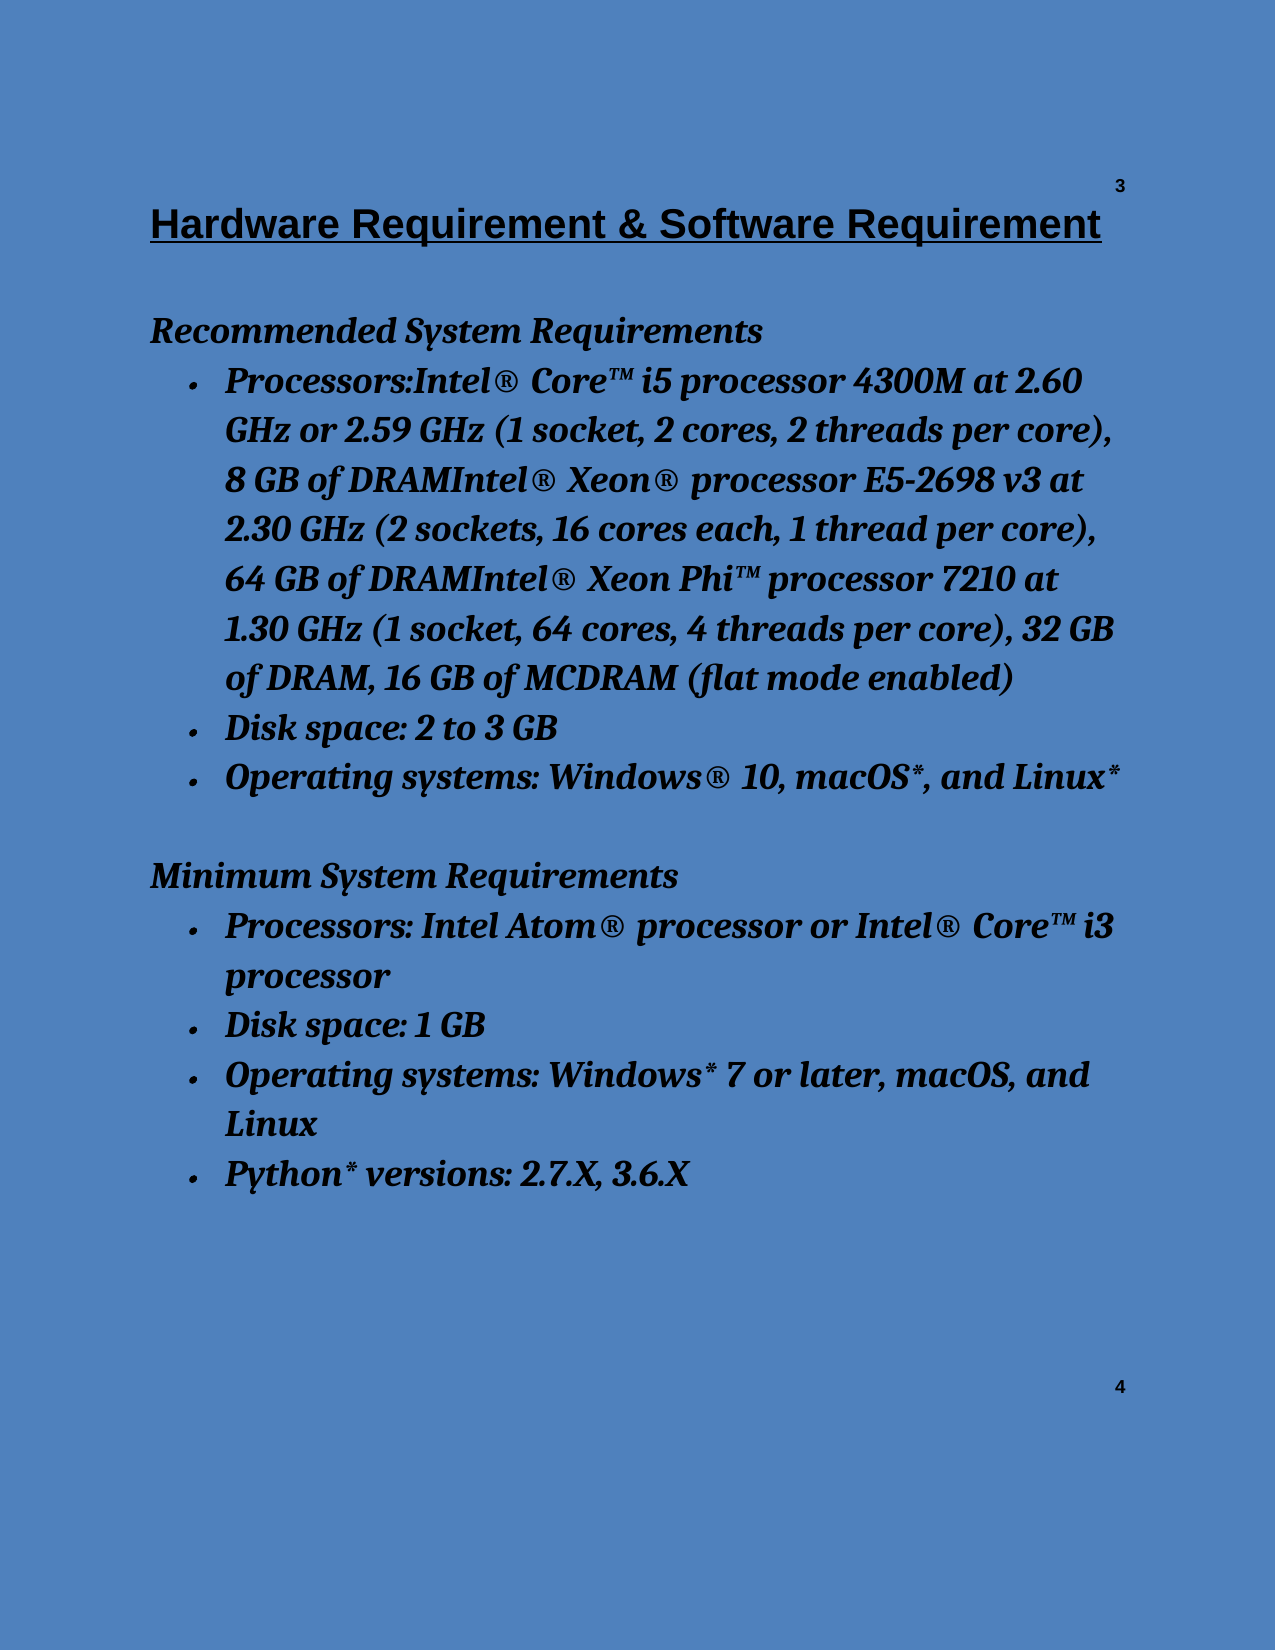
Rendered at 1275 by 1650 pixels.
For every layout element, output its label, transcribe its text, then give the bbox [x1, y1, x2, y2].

list Disk space: 1 GB [187, 1004, 1125, 1047]
list Processors: Intel Atom® processor or Intel® Core™ i3 processor [187, 905, 1125, 997]
list Disk space: 2 to 3 GB [187, 706, 1125, 749]
text Recommended System Requirements [150, 310, 1125, 353]
list Operating systems: Windows* 7 or later, macOS, and Linux [187, 1053, 1125, 1146]
list Operating systems: Windows® 10, macOS*, and Linux* [187, 756, 1125, 799]
text 4 [150, 1376, 1125, 1397]
list Python* versions: 2.7.X, 3.6.X [187, 1153, 1125, 1196]
text 3 [150, 175, 1125, 196]
text Minimum System Requirements [150, 855, 1125, 898]
text Hardware Requirement & Software Requirement [150, 199, 1125, 247]
list Processors:Intel® Core™ i5 processor 4300M at 2.60 GHz or 2.59 GHz (1 socket, 2 cores, 2 threads per core), 8 GB of DRAMIntel® Xeon® processor E5-2698 v3 at 2.30 GHz (2 sockets, 16 cores each, 1 thread per core), 64 GB of DRAMIntel® Xeon Phi™ processor 7210 at 1.30 GHz (1 socket, 64 cores, 4 threads per core), 32 GB of DRAM, 16 GB of MCDRAM (flat mode enabled) [187, 359, 1125, 700]
